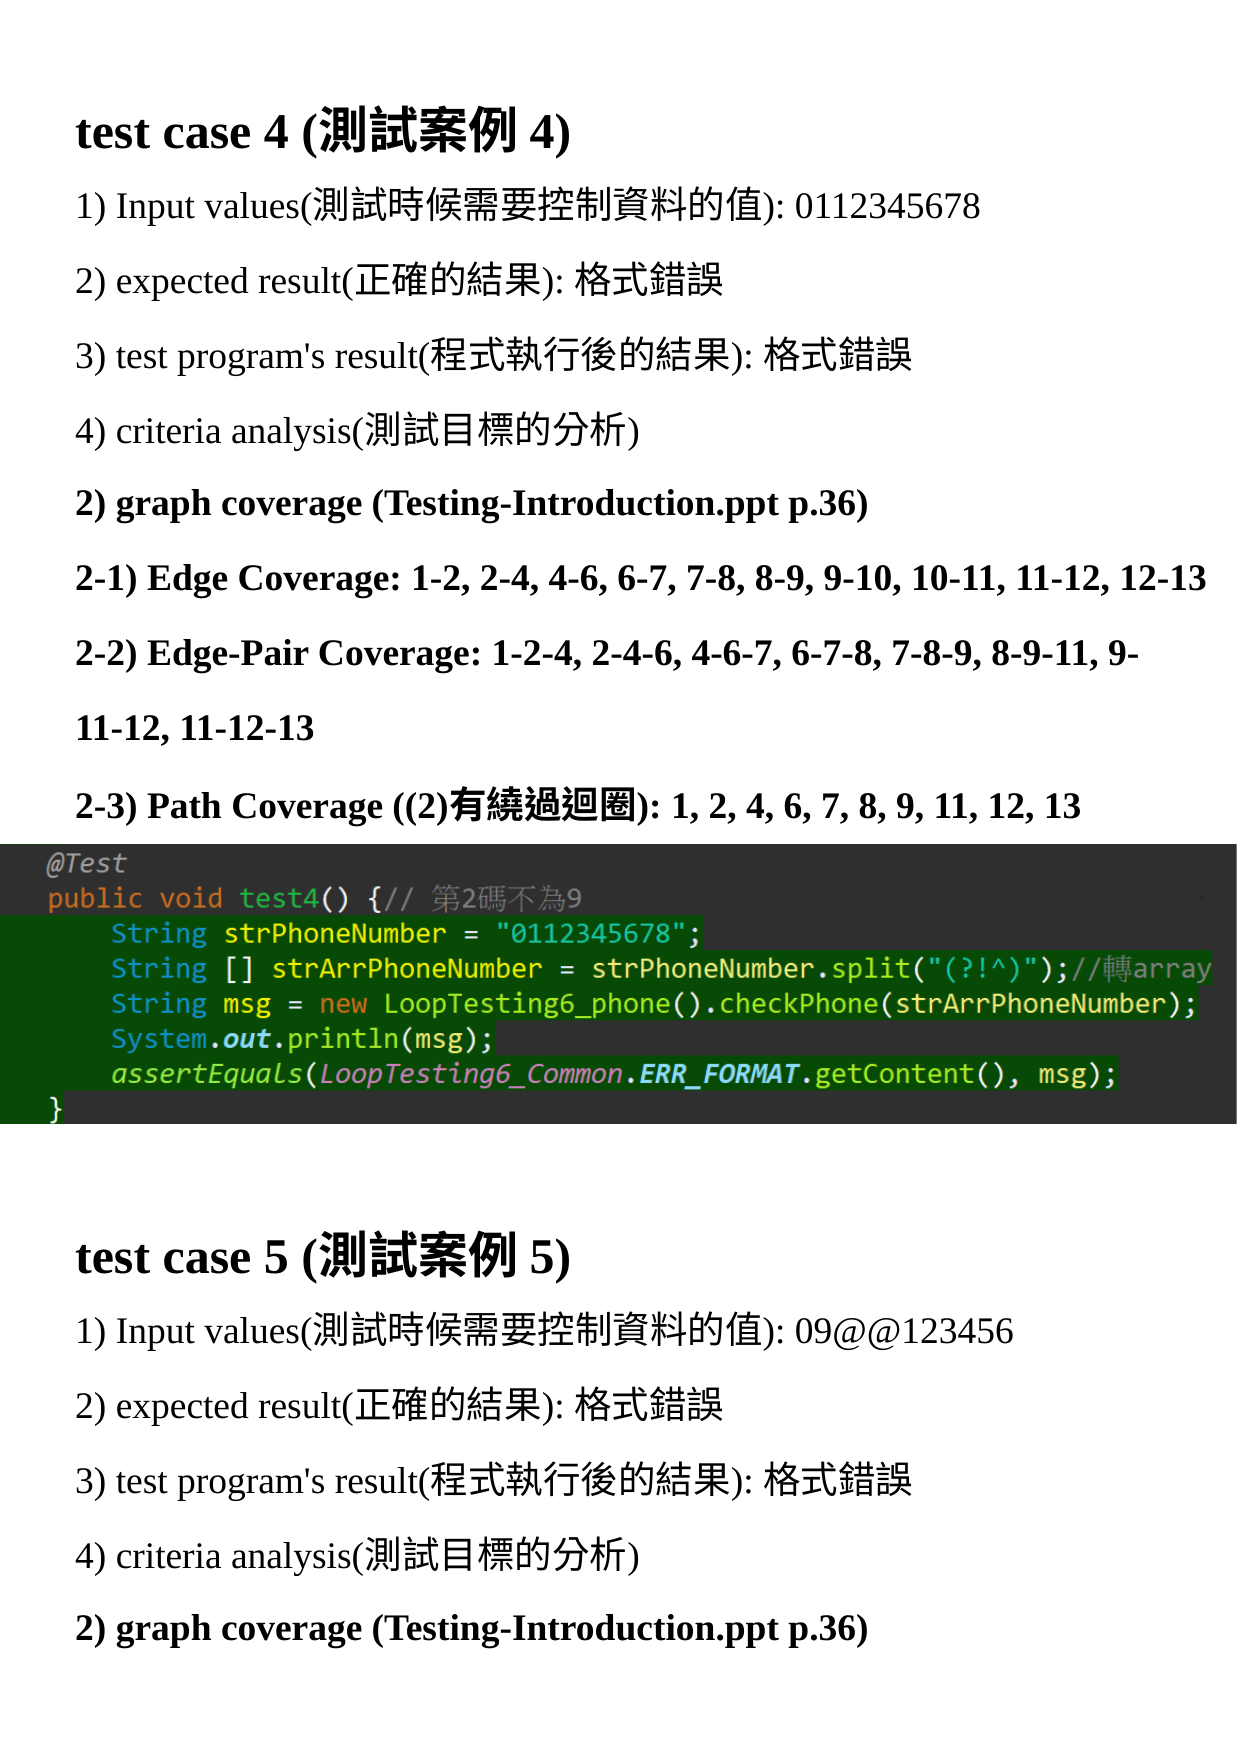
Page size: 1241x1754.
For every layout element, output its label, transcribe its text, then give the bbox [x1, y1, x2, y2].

text 1) Input values(測試時候需要控制資料的值): 09@@123456 [75, 1289, 1165, 1364]
text test case 5 (測試案例 5) [75, 1214, 1165, 1289]
text 1) Input values(測試時候需要控制資料的值): 0112345678 [75, 164, 1165, 239]
text 2) graph coverage (Testing-Introduction.ppt p.36) [75, 464, 1165, 539]
text 2-3) Path Coverage ((2)有繞過迴圈): 1, 2, 4, 6, 7, 8, 9, 11, 12, 13 [75, 764, 1165, 839]
text 4) criteria analysis(測試目標的分析) [75, 1514, 1165, 1589]
text 3) test program's result(程式執行後的結果): 格式錯誤 [75, 1439, 1165, 1514]
text 3) test program's result(程式執行後的結果): 格式錯誤 [75, 314, 1165, 389]
text test case 4 (測試案例 4) [75, 89, 1165, 164]
text 2-2) Edge-Pair Coverage: 1-2-4, 2-4-6, 4-6-7, 6-7-8, 7-8-9, 8-9-11, 9-11-12, 11-12-13 [75, 614, 1165, 764]
text 2) expected result(正確的結果): 格式錯誤 [75, 1364, 1165, 1439]
text 2) graph coverage (Testing-Introduction.ppt p.36) [75, 1589, 1165, 1664]
text 4) criteria analysis(測試目標的分析) [75, 389, 1165, 464]
text 2-1) Edge Coverage: 1-2, 2-4, 4-6, 6-7, 7-8, 8-9, 9-10, 10-11, 11-12, 12-13 [75, 539, 1212, 614]
picture [0, 844, 1237, 1124]
text 2) expected result(正確的結果): 格式錯誤 [75, 239, 1165, 314]
